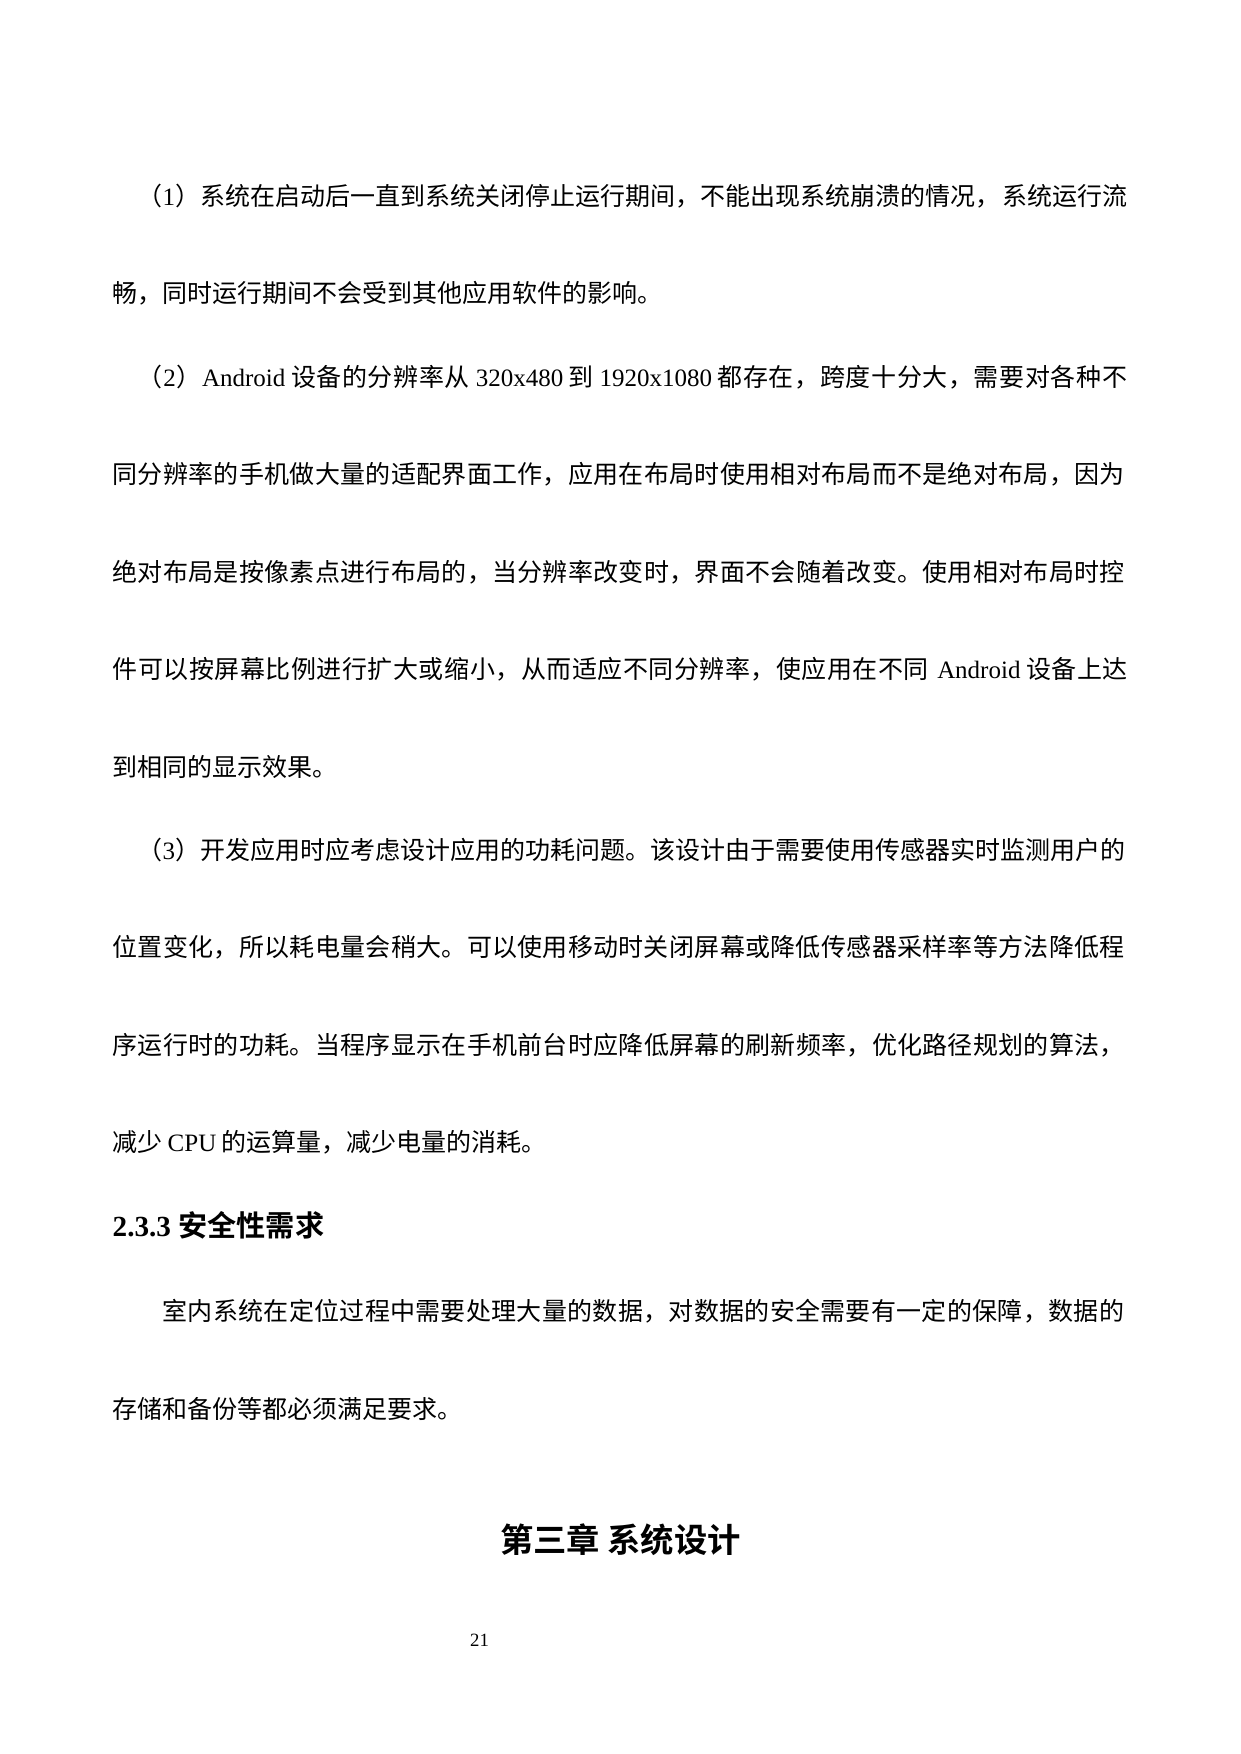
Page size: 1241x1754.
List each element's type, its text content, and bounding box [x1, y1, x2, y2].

text 第三章 系统设计 [112, 1505, 1128, 1570]
text （2）Android设备的分辨率从320x480到1920x1080都存在，跨度十分大，需要对各种不同分辨率的手机做大量的适配界面工作，应用在布局时使用相对布局而不是绝对布局，因为绝对布局是按像素点进行布局的，当分辨率改变时，界面不会随着改变。使用相对布局时控件可以按屏幕比例进行扩大或缩小，从而适应不同分辨率，使应用在不同Android设备上达到相同的显示效果。 [112, 343, 1128, 798]
text 2.3.3 安全性需求 [112, 1191, 1128, 1256]
text （3）开发应用时应考虑设计应用的功耗问题。该设计由于需要使用传感器实时监测用户的位置变化，所以耗电量会稍大。可以使用移动时关闭屏幕或降低传感器采样率等方法降低程序运行时的功耗。当程序显示在手机前台时应降低屏幕的刷新频率，优化路径规划的算法，减少CPU的运算量，减少电量的消耗。 [112, 816, 1128, 1173]
text 室内系统在定位过程中需要处理大量的数据，对数据的安全需要有一定的保障，数据的存储和备份等都必须满足要求。 [112, 1277, 1128, 1440]
text （1）系统在启动后一直到系统关闭停止运行期间，不能出现系统崩溃的情况，系统运行流畅，同时运行期间不会受到其他应用软件的影响。 [112, 162, 1128, 324]
